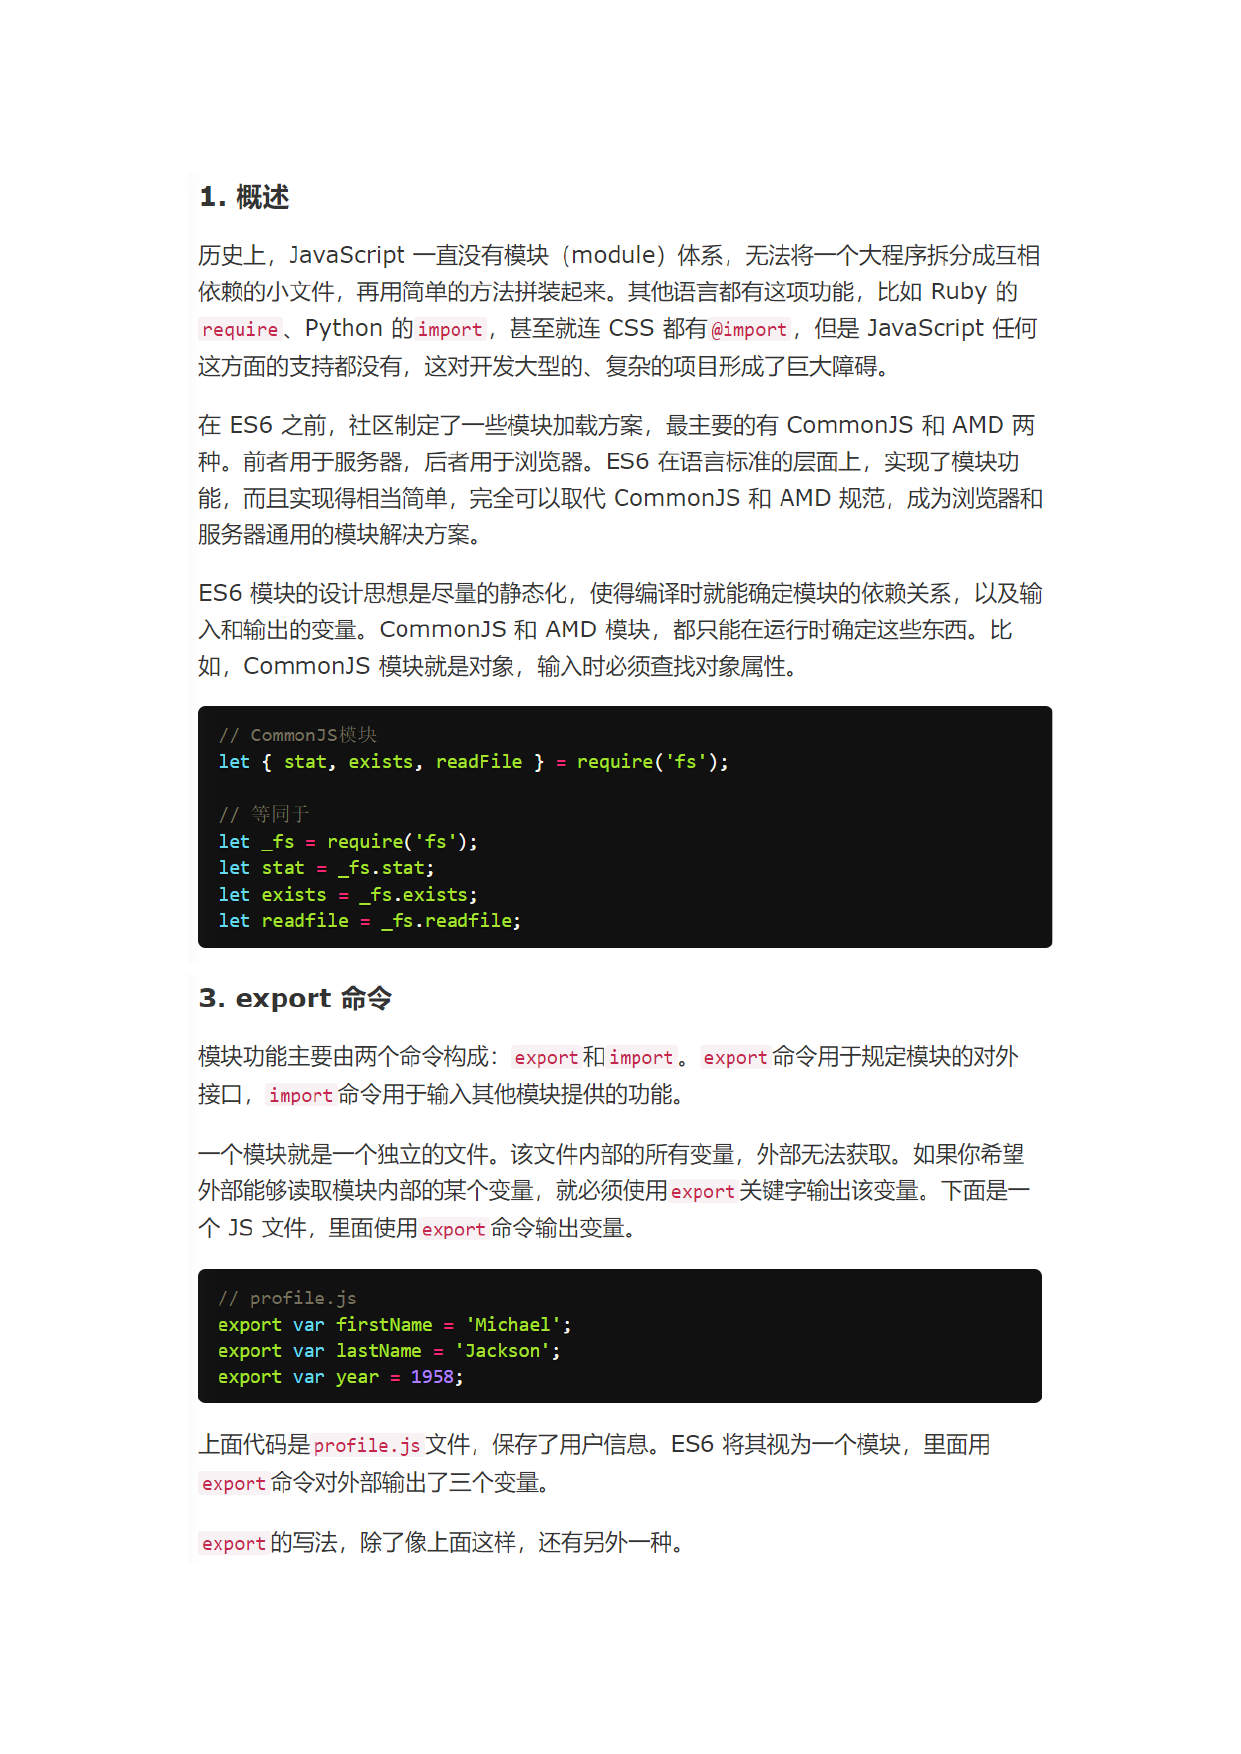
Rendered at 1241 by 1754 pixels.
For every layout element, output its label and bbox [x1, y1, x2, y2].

picture [187, 974, 1053, 1563]
picture [187, 172, 1053, 964]
